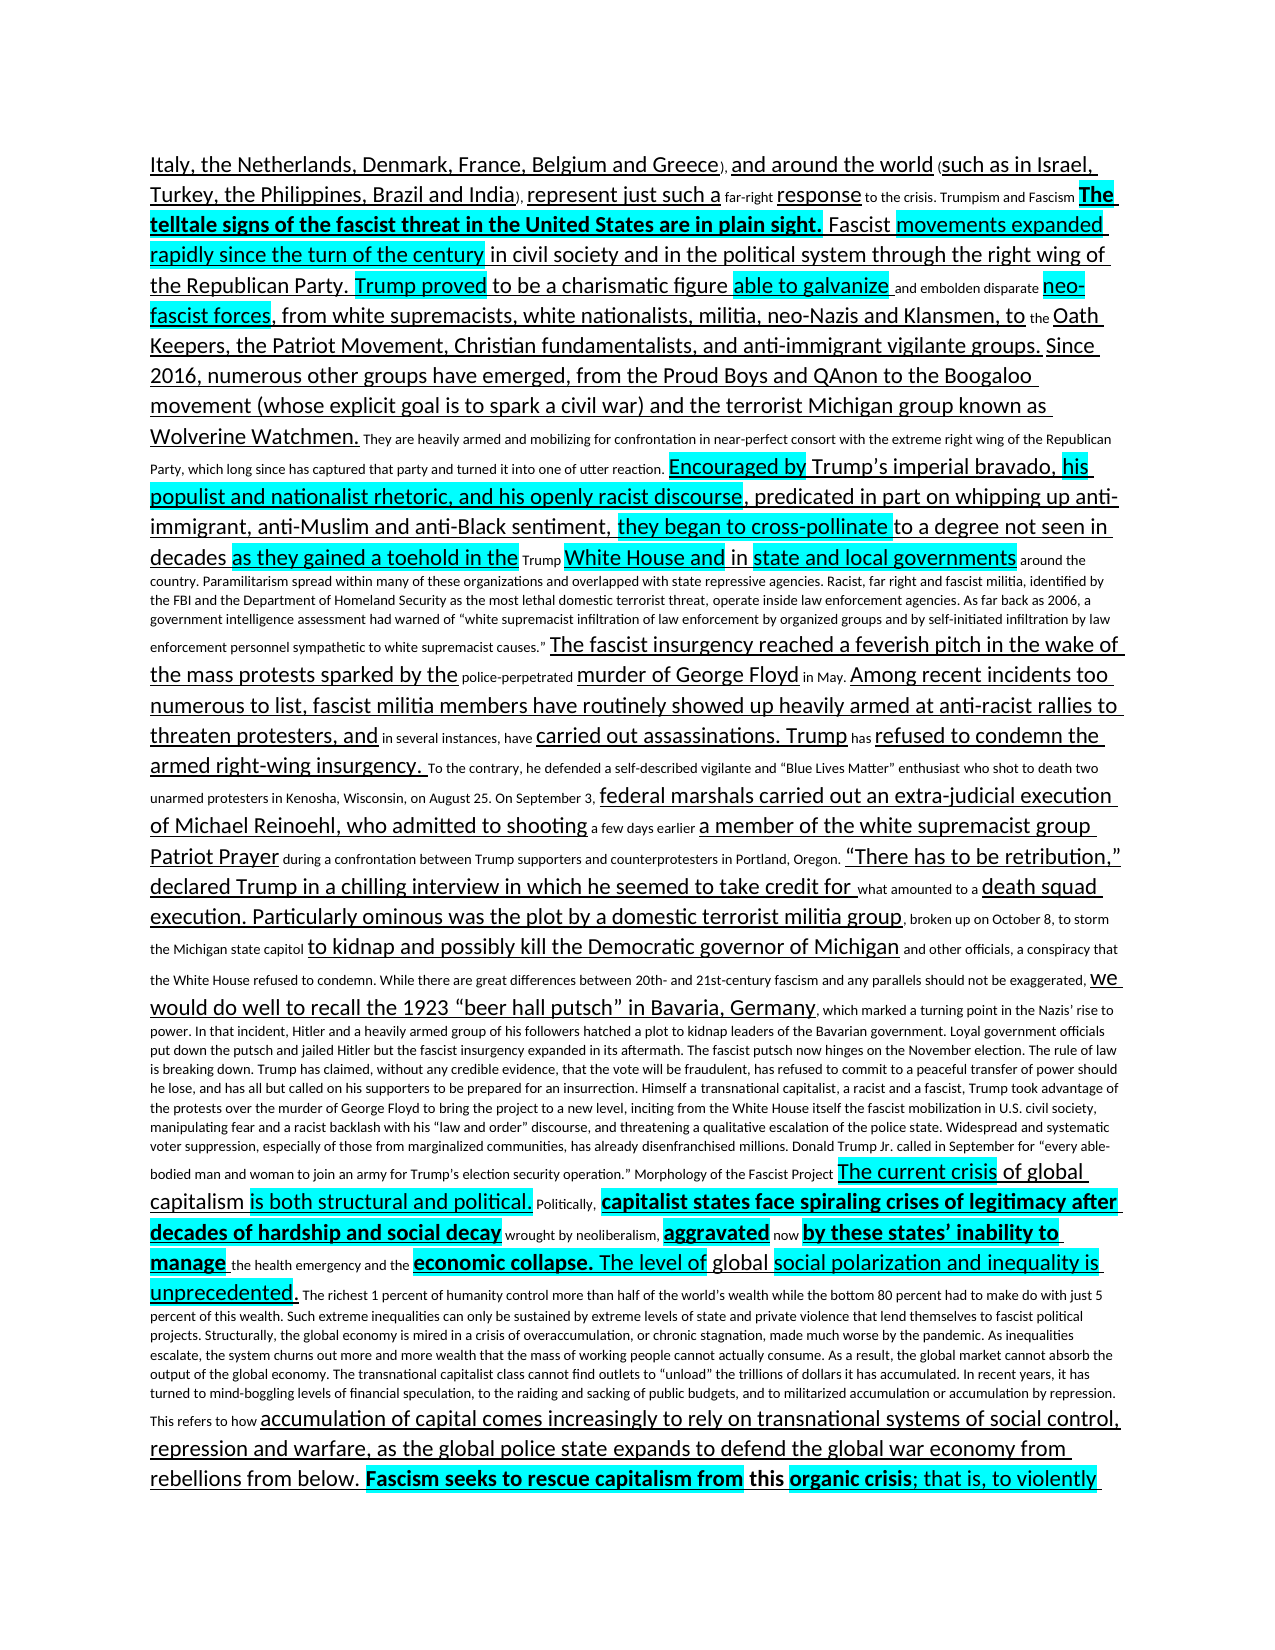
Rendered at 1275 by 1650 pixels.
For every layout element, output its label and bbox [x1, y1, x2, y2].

text [150, 150, 1125, 1493]
